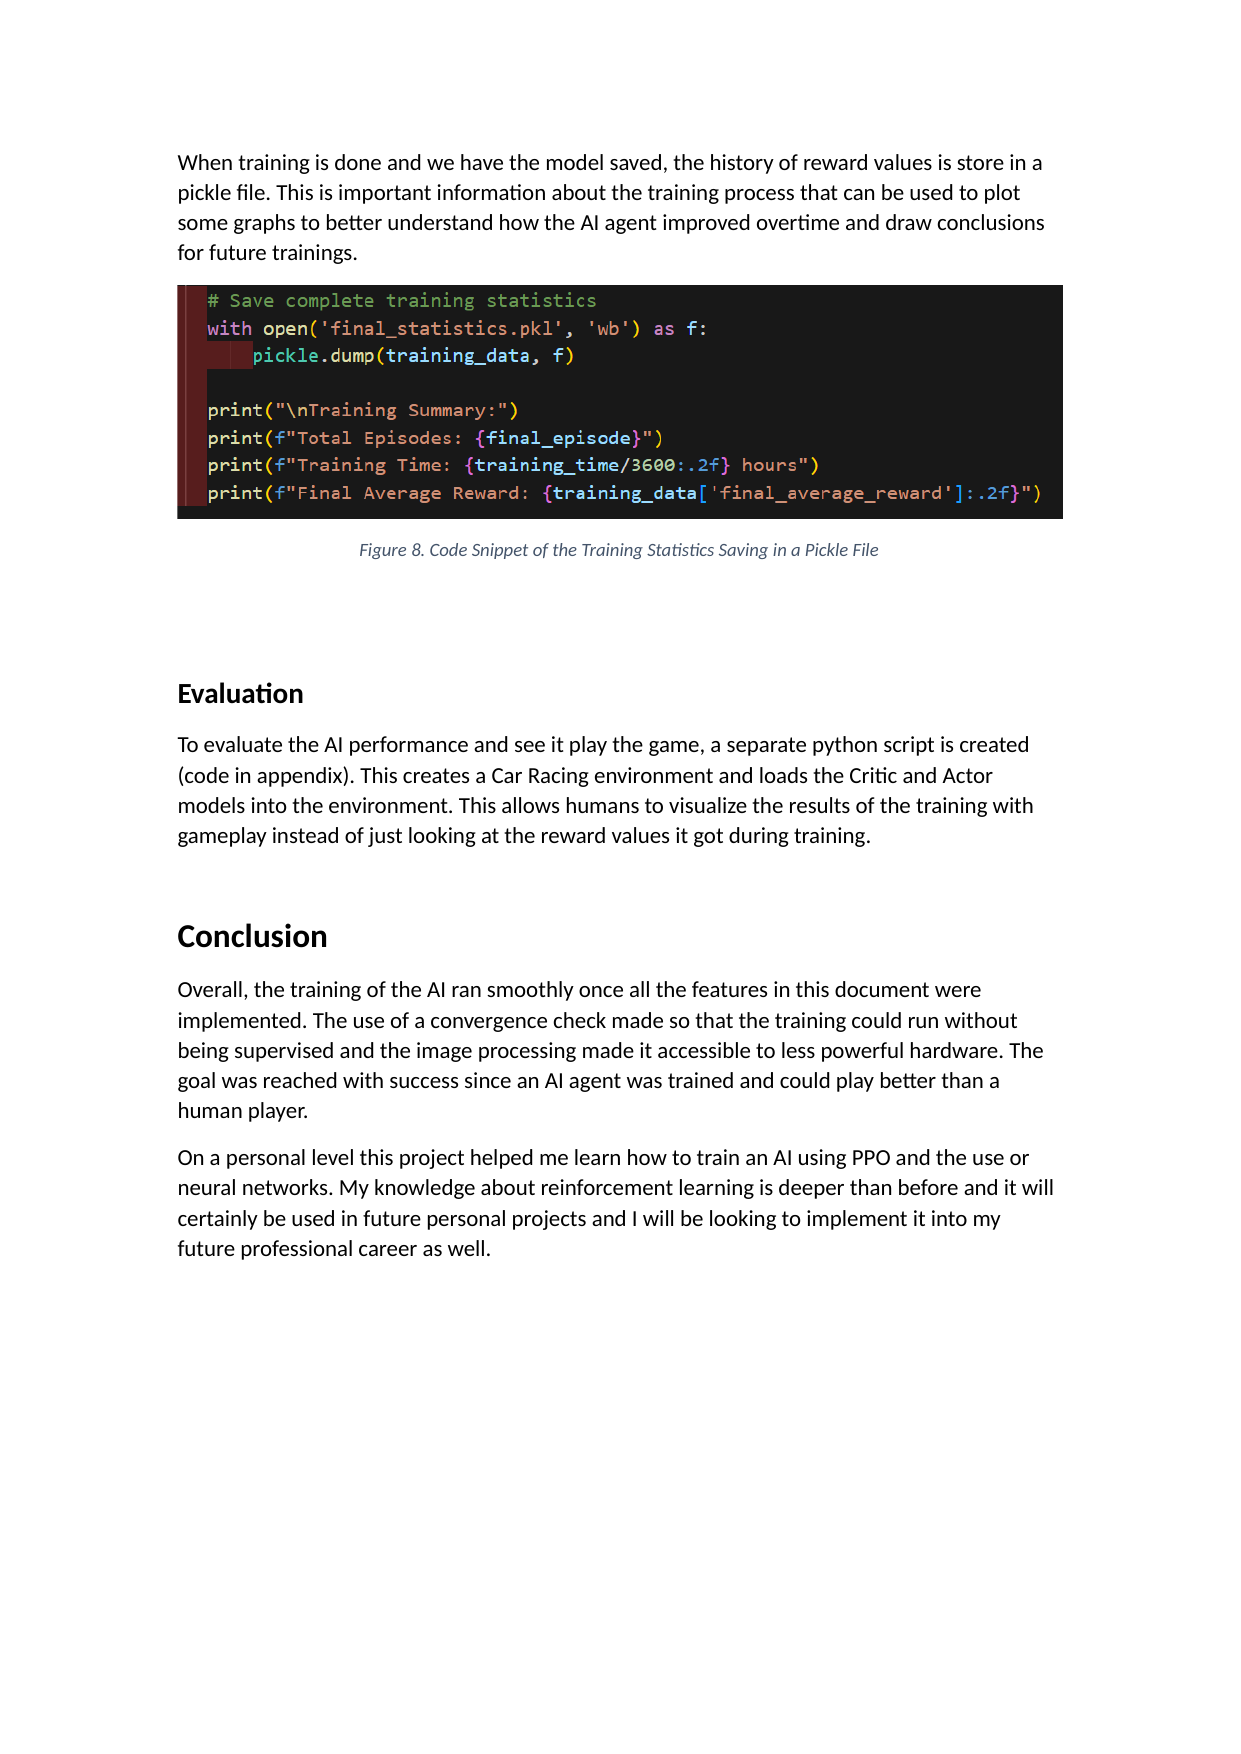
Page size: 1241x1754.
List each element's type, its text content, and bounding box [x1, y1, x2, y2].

picture [177, 285, 1063, 519]
text Figure 8. Code Snippet of the Training Statistics Saving in a Pickle File [177, 538, 1063, 561]
text Evaluation [177, 675, 1063, 711]
text When training is done and we have the model saved, the history of reward values is store in a pickle file. This is important information about the training process that can be used to plot some graphs to better understand how the AI agent improved overtime and draw conclusions for future trainings. [177, 148, 1063, 266]
text To evaluate the AI performance and see it play the game, a separate python script is created (code in appendix). This creates a Car Racing environment and loads the Critic and Actor models into the environment. This allows humans to visualize the results of the training with gameplay instead of just looking at the reward values it got during training. [177, 731, 1063, 849]
text On a personal level this project helped me learn how to train an AI using PPO and the use or neural networks. My knowledge about reinforcement learning is deeper than before and it will certainly be used in future personal projects and I will be looking to implement it into my future professional career as well. [177, 1143, 1063, 1262]
text Conclusion [177, 915, 1063, 956]
text Overall, the training of the AI ran smoothly once all the features in this document were implemented. The use of a convergence check made so that the training could run without being supervised and the image processing made it accessible to less powerful hardware. The goal was reached with success since an AI agent was trained and could play better than a human player. [177, 976, 1063, 1124]
